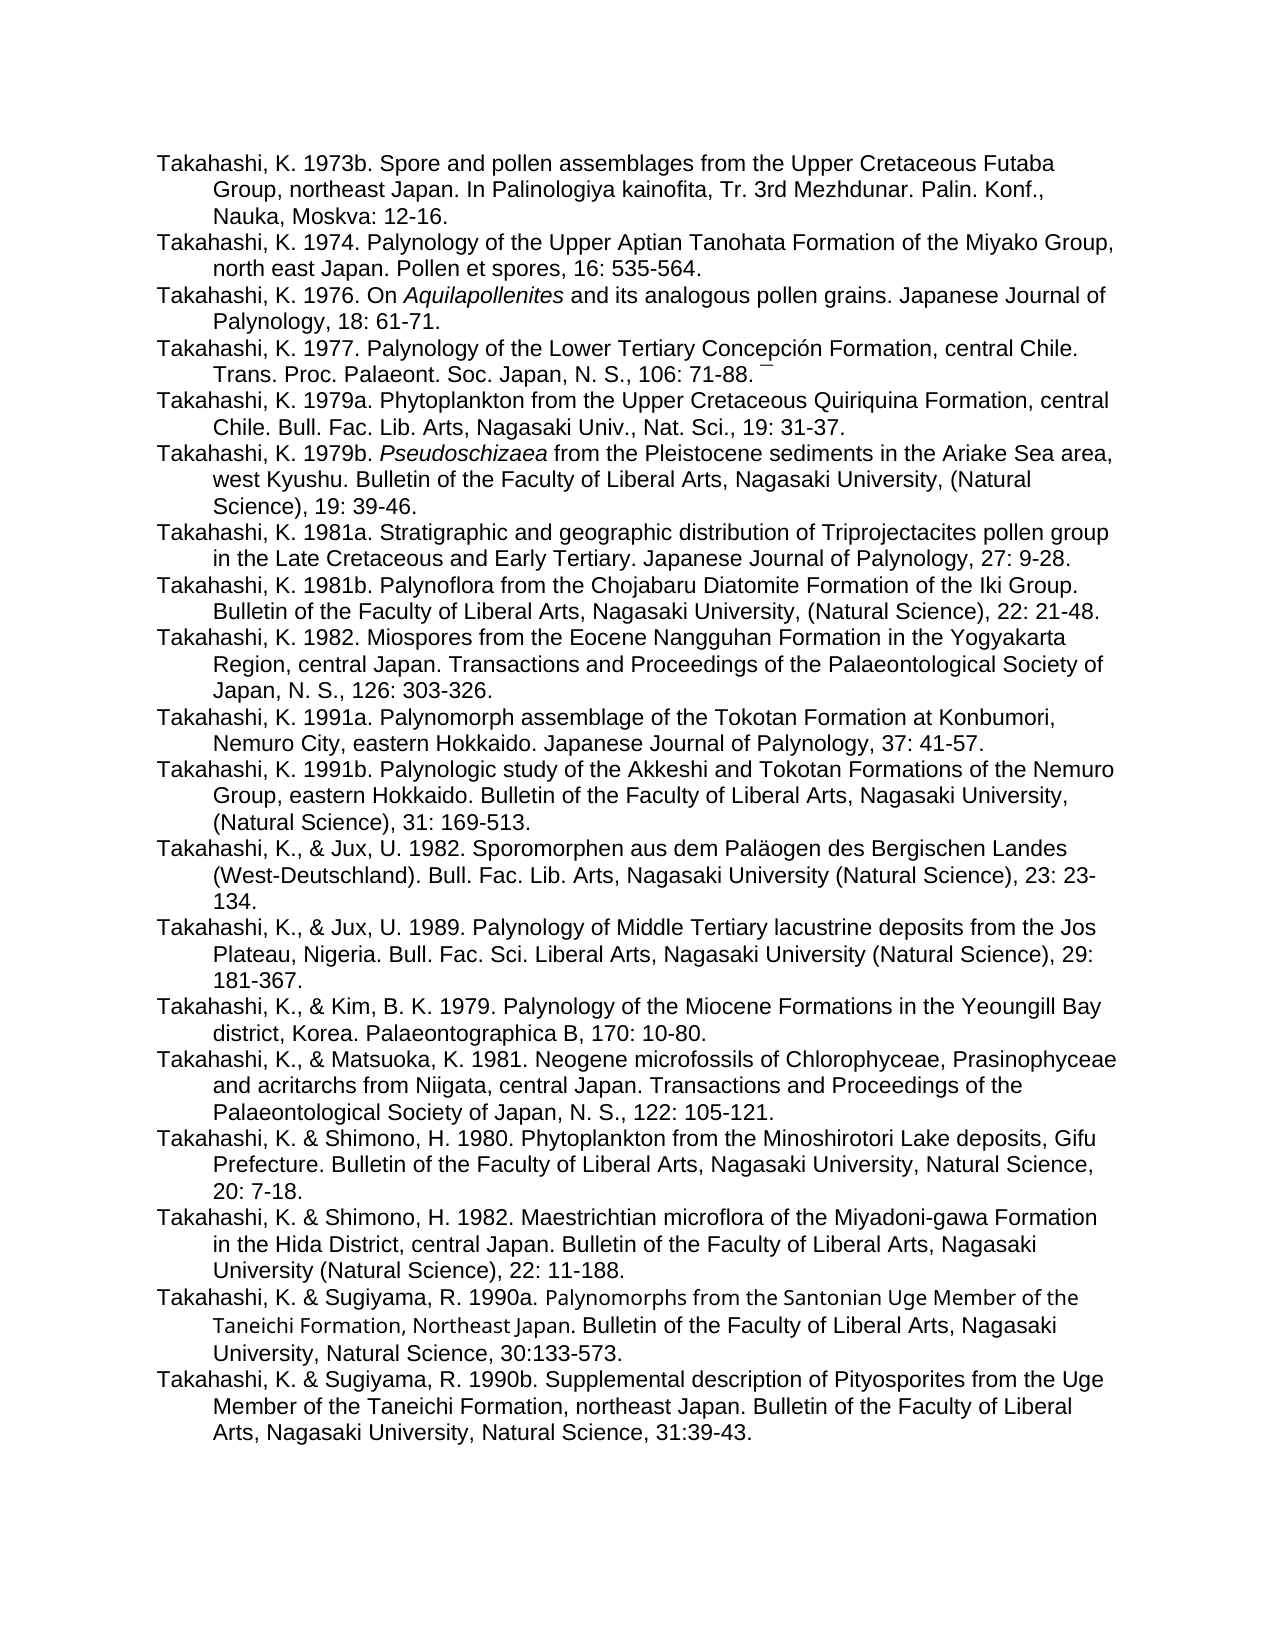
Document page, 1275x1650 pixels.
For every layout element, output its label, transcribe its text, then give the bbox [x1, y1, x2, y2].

text Takahashi, K. 1991b. Palynologic study of the Akkeshi and Tokotan Formations of the Nemuro Group, eastern Hokkaido. Bulletin of the Faculty of Liberal Arts, Nagasaki University, (Natural Science), 31: 169-513. [156, 756, 1118, 835]
text Takahashi, K. & Sugiyama, R. 1990b. Supplemental description of Pityosporites from the Uge Member of the Taneichi Formation, northeast Japan. Bulletin of the Faculty of Liberal Arts, Nagasaki University, Natural Science, 31:39-43. [156, 1366, 1118, 1446]
text Takahashi, K. & Shimono, H. 1980. Phytoplankton from the Minoshirotori Lake deposits, Gifu Prefecture. Bulletin of the Faculty of Liberal Arts, Nagasaki University, Natural Science, 20: 7-18. [156, 1125, 1118, 1204]
text Takahashi, K. 1976. On Aquilapollenites and its analogous pollen grains. Japanese Journal of Palynology, 18: 61-71. [156, 282, 1118, 334]
text Takahashi, K. 1979a. Phytoplankton from the Upper Cretaceous Quiriquina Formation, central Chile. Bull. Fac. Lib. Arts, Nagasaki Univ., Nat. Sci., 19: 31-37. [156, 387, 1118, 440]
text Takahashi, K. & Sugiyama, R. 1990a. Palynomorphs from the Santonian Uge Member of the Taneichi Formation, Northeast Japan. Bulletin of the Faculty of Liberal Arts, Nagasaki University, Natural Science, 30:133-573. [156, 1283, 1118, 1366]
text Takahashi, K. 1977. Palynology of the Lower Tertiary Concepción Formation, central Chile. Trans. Proc. Palaeont. Soc. Japan, N. S., 106: 71-88. ¯ [156, 334, 1118, 387]
text Takahashi, K., & Kim, B. K. 1979. Palynology of the Miocene Formations in the Yeoungill Bay district, Korea. Palaeontographica B, 170: 10-80. [156, 993, 1118, 1046]
text Takahashi, K. 1981a. Stratigraphic and geographic distribution of Triprojectacites pollen group in the Late Cretaceous and Early Tertiary. Japanese Journal of Palynology, 27: 9-28. [156, 519, 1118, 572]
text Takahashi, K., & Matsuoka, K. 1981. Neogene microfossils of Chlorophyceae, Prasinophyceae and acritarchs from Niigata, central Japan. Transactions and Proceedings of the Palaeontological Society of Japan, N. S., 122: 105-121. [156, 1046, 1118, 1125]
text Takahashi, K. 1973b. Spore and pollen assemblages from the Upper Cretaceous Futaba Group, northeast Japan. In Palinologiya kainofita, Tr. 3rd Mezhdunar. Palin. Konf., Nauka, Moskva: 12-16. [156, 150, 1118, 229]
text Takahashi, K., & Jux, U. 1982. Sporomorphen aus dem Paläogen des Bergischen Landes (West-Deutschland). Bull. Fac. Lib. Arts, Nagasaki University (Natural Science), 23: 23-134. [156, 835, 1118, 914]
text Takahashi, K. 1974. Palynology of the Upper Aptian Tanohata Formation of the Miyako Group, north east Japan. Pollen et spores, 16: 535-564. [156, 229, 1118, 282]
text Takahashi, K. 1979b. Pseudoschizaea from the Pleistocene sediments in the Ariake Sea area, west Kyushu. Bulletin of the Faculty of Liberal Arts, Nagasaki University, (Natural Science), 19: 39-46. [156, 440, 1118, 519]
text Takahashi, K. & Shimono, H. 1982. Maestrichtian microflora of the Miyadoni-gawa Formation in the Hida District, central Japan. Bulletin of the Faculty of Liberal Arts, Nagasaki University (Natural Science), 22: 11-188. [156, 1204, 1118, 1283]
text Takahashi, K. 1991a. Palynomorph assemblage of the Tokotan Formation at Konbumori, Nemuro City, eastern Hokkaido. Japanese Journal of Palynology, 37: 41-57. [156, 703, 1118, 756]
text Takahashi, K., & Jux, U. 1989. Palynology of Middle Tertiary lacustrine deposits from the Jos Plateau, Nigeria. Bull. Fac. Sci. Liberal Arts, Nagasaki University (Natural Science), 29: 181-367. [156, 914, 1118, 993]
text Takahashi, K. 1982. Miospores from the Eocene Nangguhan Formation in the Yogyakarta Region, central Japan. Transactions and Proceedings of the Palaeontological Society of Japan, N. S., 126: 303-326. [156, 624, 1118, 703]
text Takahashi, K. 1981b. Palynoflora from the Chojabaru Diatomite Formation of the Iki Group. Bulletin of the Faculty of Liberal Arts, Nagasaki University, (Natural Science), 22: 21-48. [156, 572, 1118, 624]
